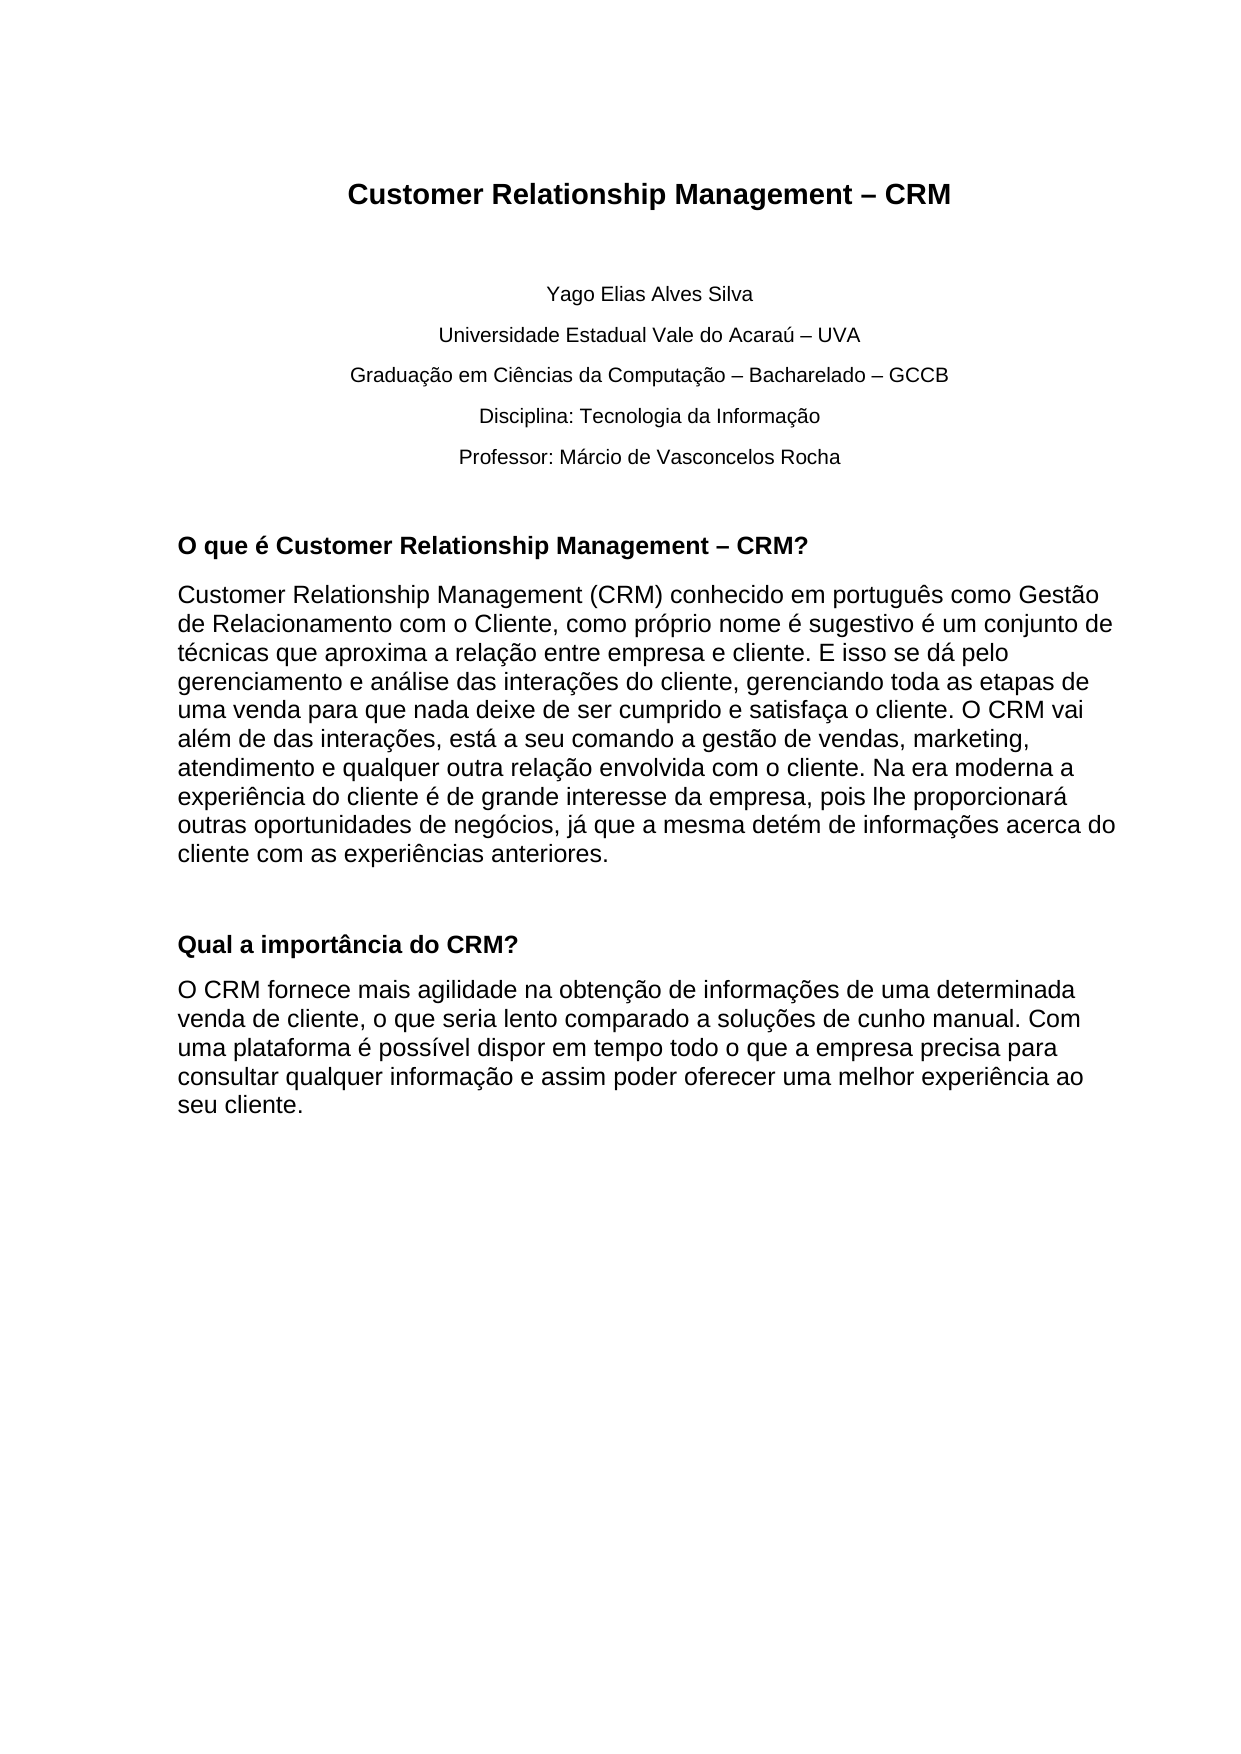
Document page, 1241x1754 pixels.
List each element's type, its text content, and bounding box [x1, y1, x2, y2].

text Graduação em Ciências da Computação – Bacharelado – GCCB [177, 363, 1122, 387]
text Disciplina: Tecnologia da Informação [177, 404, 1122, 428]
text Customer Relationship Management (CRM) conhecido em português como Gestão de Relacionamento com o Cliente, como próprio nome é sugestivo é um conjunto de técnicas que aproxima a relação entre empresa e cliente. E isso se dá pelo gerenciamento e análise das interações do cliente, gerenciando toda as etapas de uma venda para que nada deixe de ser cumprido e satisfaça o cliente. O CRM vai além de das interações, está a seu comando a gestão de vendas, marketing, atendimento e qualquer outra relação envolvida com o cliente. Na era moderna a experiência do cliente é de grande interesse da empresa, pois lhe proporcionará outras oportunidades de negócios, já que a mesma detém de informações acerca do cliente com as experiências anteriores. [177, 580, 1122, 868]
text O que é Customer Relationship Management – CRM? [177, 531, 1122, 559]
text Universidade Estadual Vale do Acaraú – UVA [177, 323, 1122, 347]
text Yago Elias Alves Silva [177, 282, 1122, 306]
text Professor: Márcio de Vasconcelos Rocha [177, 444, 1122, 468]
text O CRM fornece mais agilidade na obtenção de informações de uma determinada venda de cliente, o que seria lento comparado a soluções de cunho manual. Com uma plataforma é possível dispor em tempo todo o que a empresa precisa para consultar qualquer informação e assim poder oferecer uma melhor experiência ao seu cliente. [177, 975, 1122, 1119]
text Qual a importância do CRM? [177, 930, 1122, 959]
text Customer Relationship Management – CRM [177, 177, 1122, 211]
